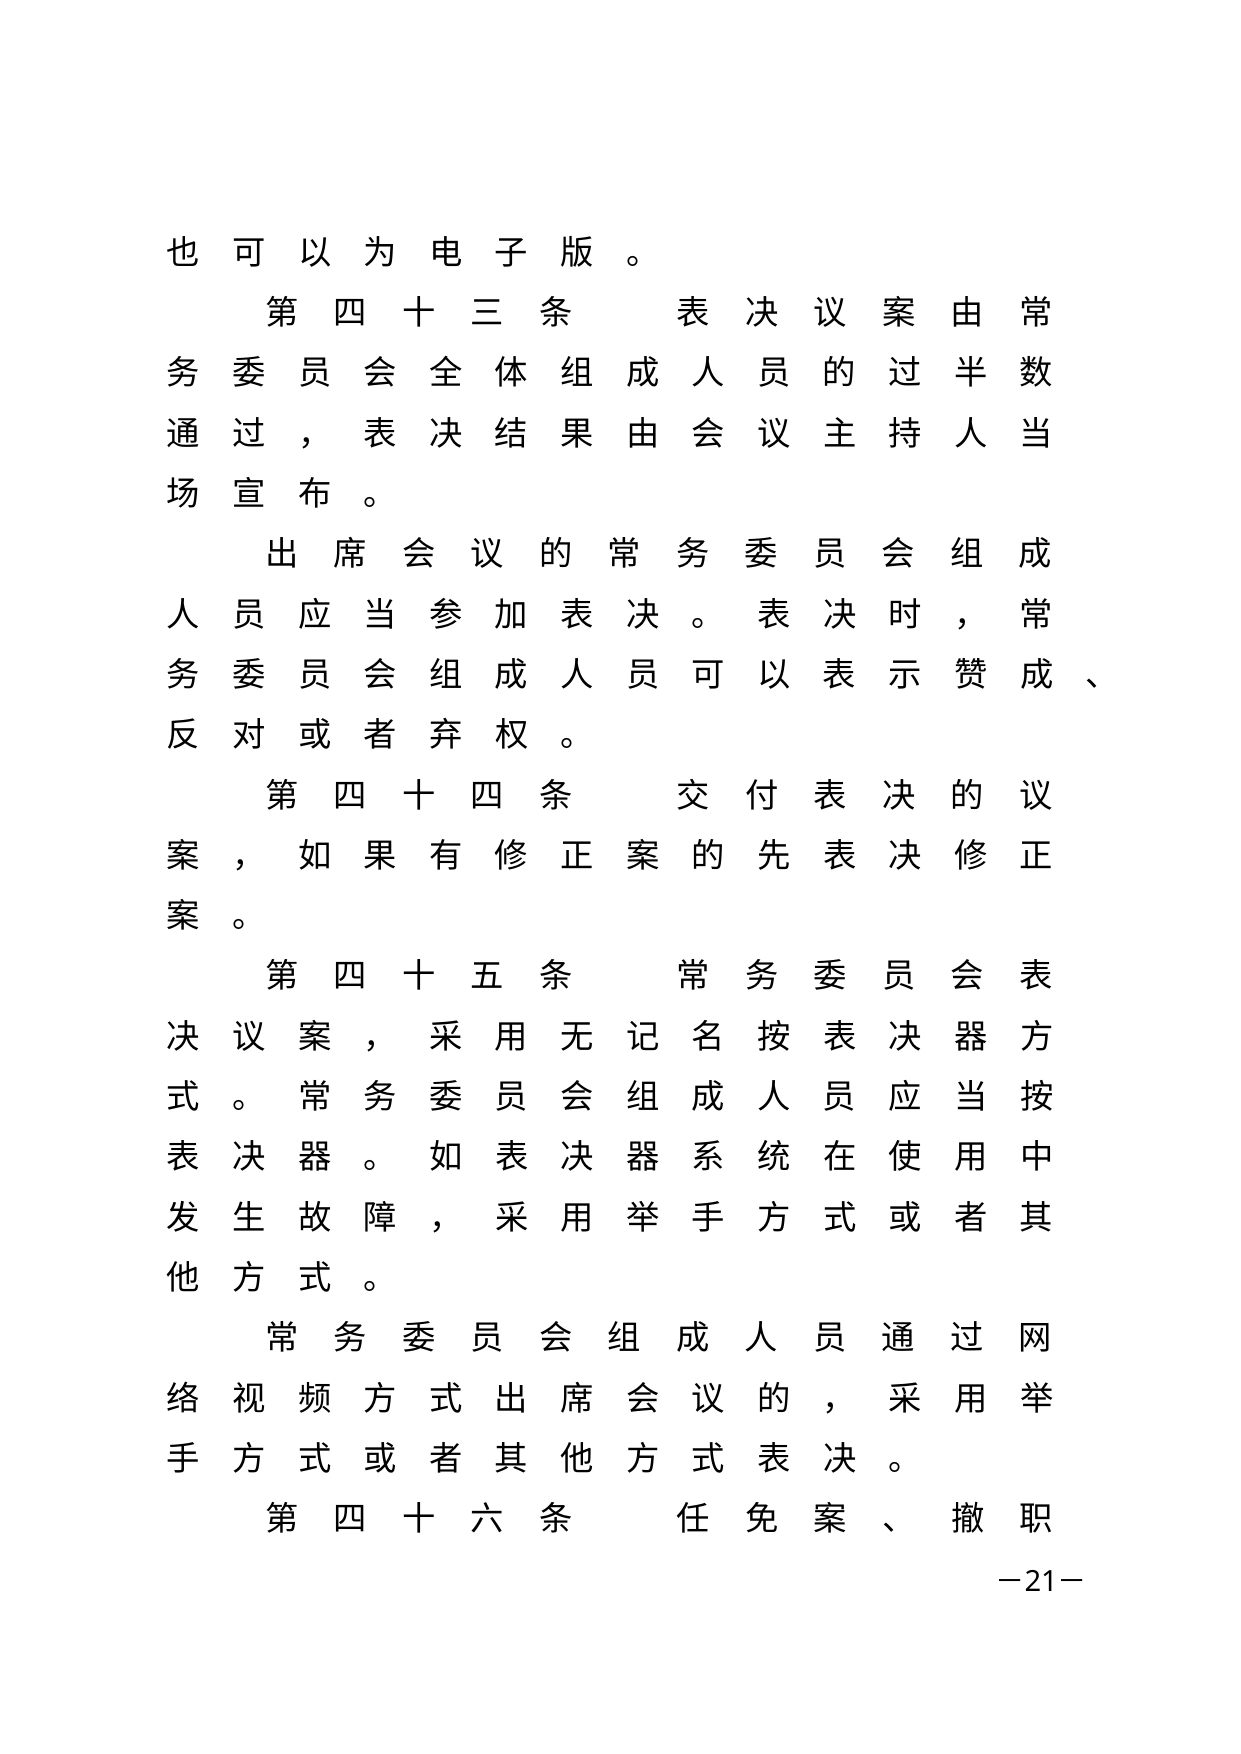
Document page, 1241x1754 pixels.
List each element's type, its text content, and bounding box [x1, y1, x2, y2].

text 第四十四条 交付表决的议案，如果有修正案的先表决修正案。 [167, 762, 1085, 943]
text 第四十五条 常务委员会表决议案，采用无记名按表决器方式。常务委员会组成人员应当按表决器。如表决器系统在使用中发生故障，采用举手方式或者其他方式。 [167, 943, 1085, 1305]
text 常务委员会组成人员通过网络视频方式出席会议的，采用举手方式或者其他方式表决。 [167, 1305, 1085, 1486]
text 出席会议的常务委员会组成人员应当参加表决。表决时，常务委员会组成人员可以表示赞成、反对或者弃权。 [167, 521, 1085, 762]
text 第四十二条 常务委员会组成人员和列席会议人员在分组会议、联组会议上的发言摘发会议简报。会议简报可以为纸质版，也可以为电子版。 [167, 219, 1085, 280]
text 第四十三条 表决议案由常务委员会全体组成人员的过半数通过，表决结果由会议主持人当场宣布。 [167, 280, 1085, 521]
text 第四十六条 任免案、撤职案逐人表决，根据情况也可以合并表决。 [167, 1486, 1085, 1546]
